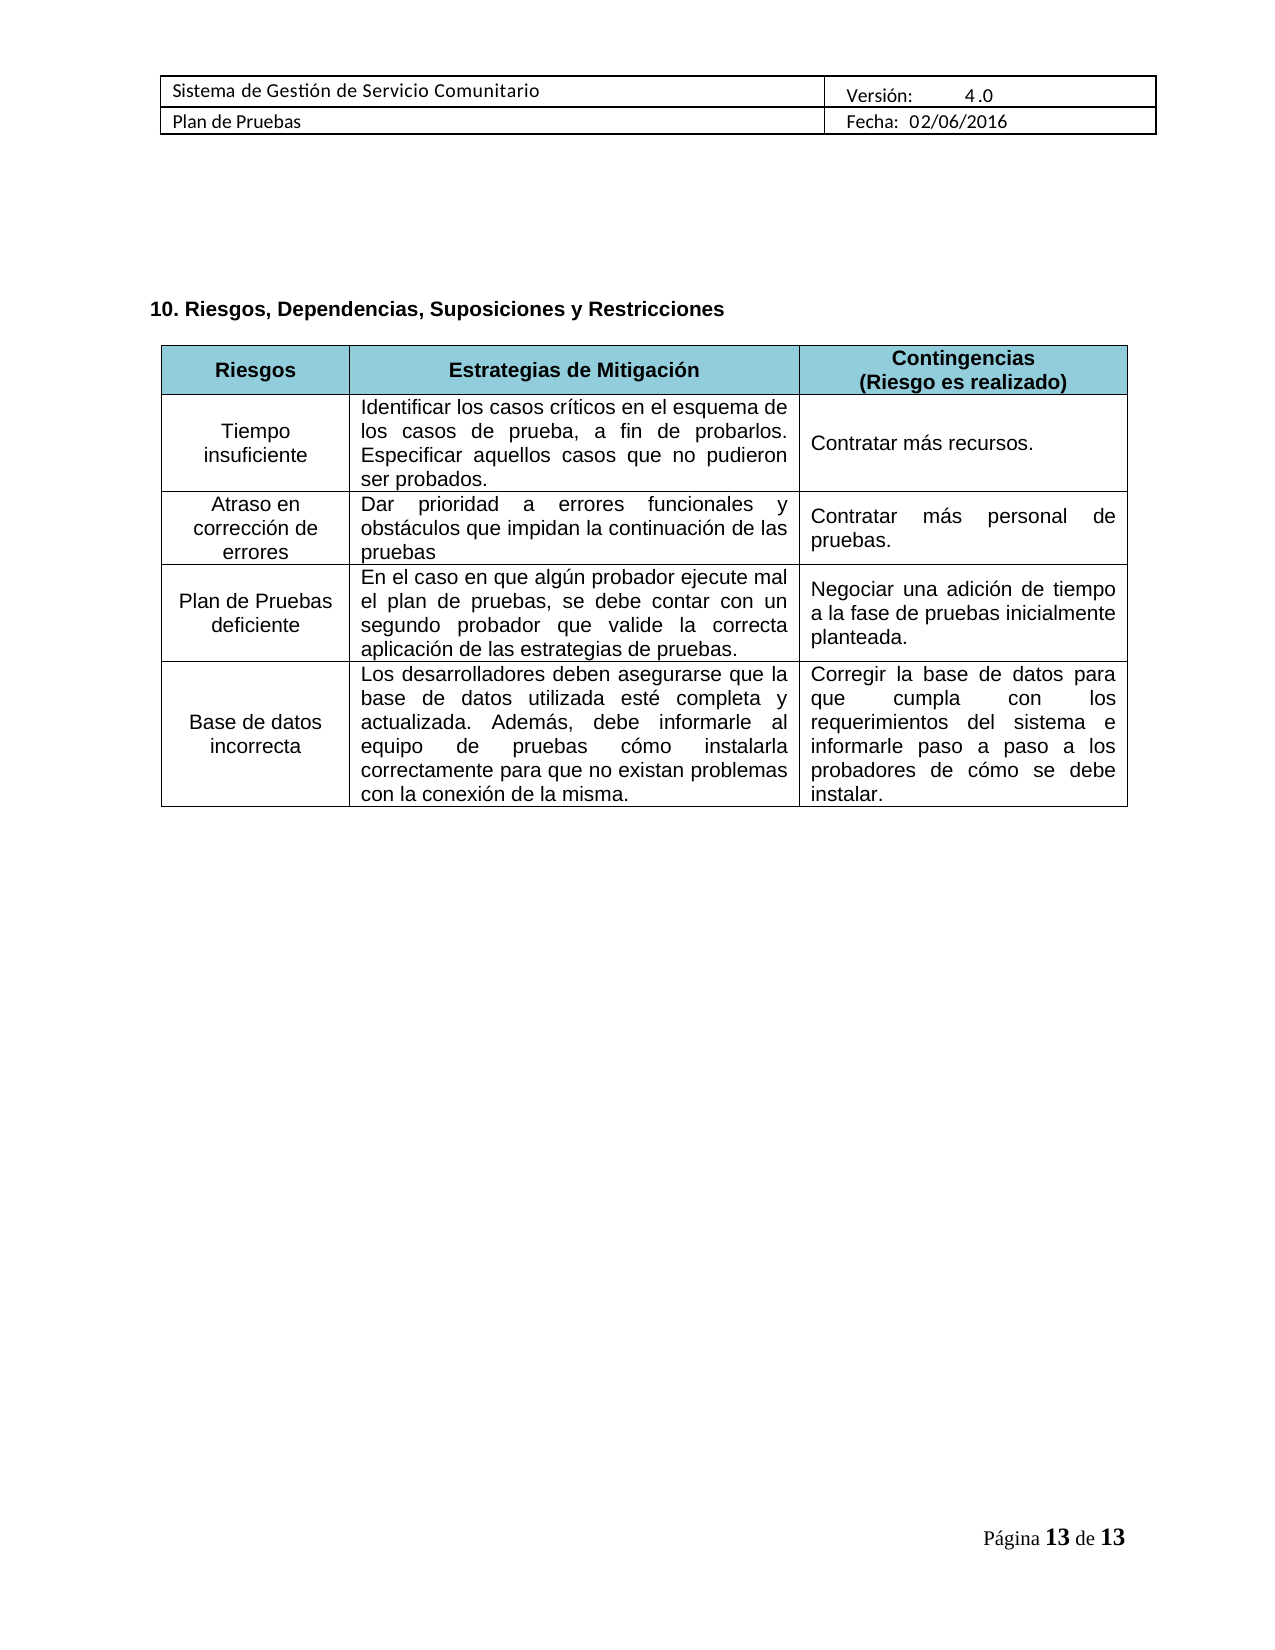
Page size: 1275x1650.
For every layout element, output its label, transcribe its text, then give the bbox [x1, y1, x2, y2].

table_cell Contratar más recursos. [800, 395, 1127, 491]
table_cell Atraso en corrección de errores [162, 492, 349, 564]
table_cell Identificar los casos críticos en el esquema de los casos de prueba, a fin de probarlos. Especificar aquellos casos que no pudieron ser probados. [350, 395, 799, 491]
table_cell Tiempo insuficiente [162, 395, 349, 491]
subtitle 10. Riesgos, Dependencias, Suposiciones y Restricciones [150, 297, 1125, 321]
table_cell Corregir la base de datos para que cumpla con los requerimientos del sistema e informarle paso a paso a los probadores de cómo se debe instalar. [800, 662, 1127, 806]
table_cell Los desarrolladores deben asegurarse que la base de datos utilizada esté completa y actualizada. Además, debe informarle al equipo de pruebas cómo instalarla correctamente para que no existan problemas con la conexión de la misma. [350, 662, 799, 806]
table_cell Plan de Pruebas deficiente [162, 565, 349, 661]
table_header Riesgos [162, 346, 349, 394]
table_cell Negociar una adición de tiempo a la fase de pruebas inicialmente planteada. [800, 565, 1127, 661]
table_header Estrategias de Mitigación [350, 346, 799, 394]
table_cell Base de datos incorrecta [162, 662, 349, 806]
table_header Contingencias (Riesgo es realizado) [800, 346, 1127, 394]
table_cell En el caso en que algún probador ejecute mal el plan de pruebas, se debe contar con un segundo probador que valide la correcta aplicación de las estrategias de pruebas. [350, 565, 799, 661]
table_cell Dar prioridad a errores funcionales y obstáculos que impidan la continuación de las pruebas [350, 492, 799, 564]
table_cell Contratar más personal de pruebas. [800, 492, 1127, 564]
